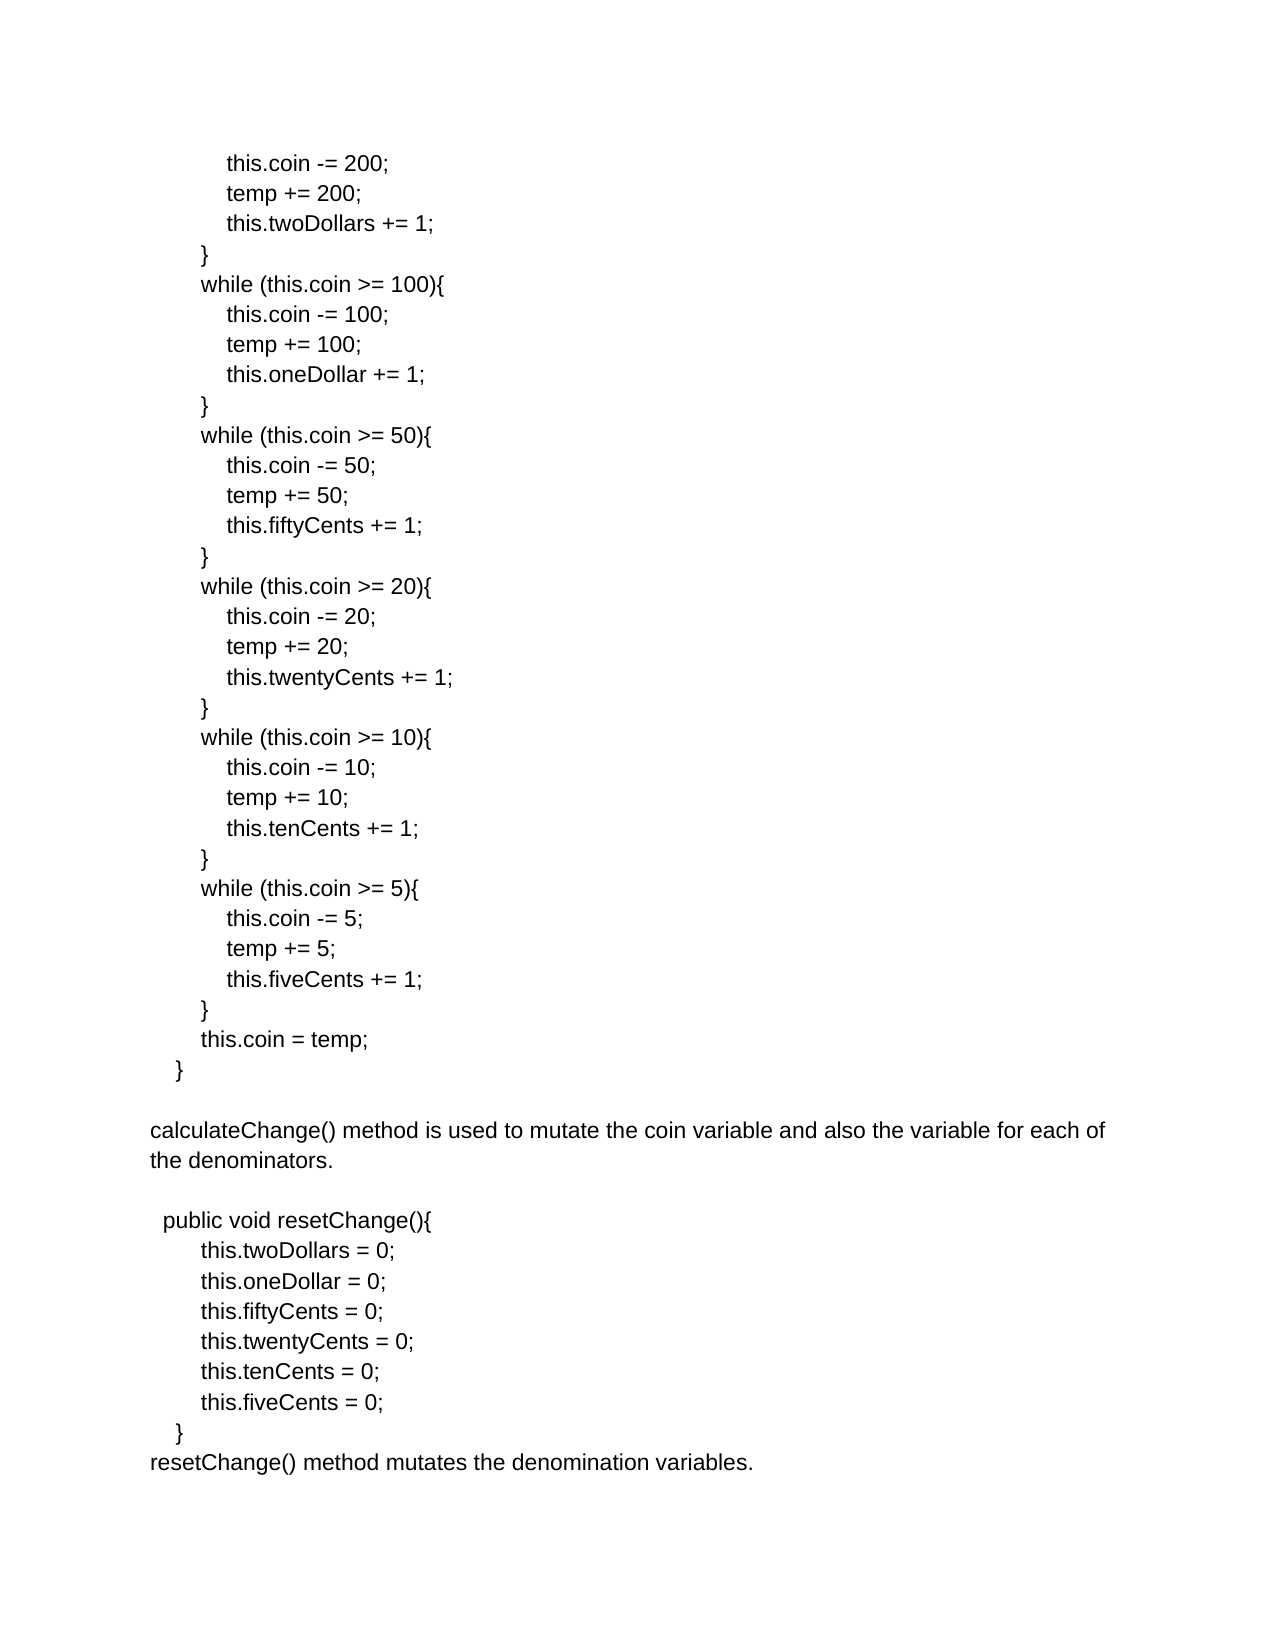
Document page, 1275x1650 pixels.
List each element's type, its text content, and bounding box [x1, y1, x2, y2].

text this.coin -= 20; [150, 603, 1125, 629]
text temp += 50; [150, 482, 1125, 509]
text this.twentyCents = 0; [150, 1328, 1125, 1354]
text this.fiftyCents += 1; [150, 512, 1125, 539]
text this.oneDollar += 1; [150, 361, 1125, 388]
text temp += 5; [150, 935, 1125, 962]
text this.coin -= 10; [150, 754, 1125, 781]
text this.fiveCents = 0; [150, 1388, 1125, 1415]
text temp += 20; [150, 633, 1125, 660]
text } [150, 694, 1125, 720]
text this.tenCents += 1; [150, 814, 1125, 841]
text this.twoDollars = 0; [150, 1237, 1125, 1264]
text this.fiveCents += 1; [150, 966, 1125, 992]
text this.twentyCents += 1; [150, 663, 1125, 690]
text } [150, 1056, 1125, 1083]
text this.fiftyCents = 0; [150, 1298, 1125, 1324]
text } [150, 392, 1125, 418]
text resetChange() method mutates the denomination variables. [150, 1449, 1125, 1475]
text this.coin -= 200; [150, 150, 1125, 176]
text this.twoDollars += 1; [150, 210, 1125, 237]
text this.coin = temp; [150, 1026, 1125, 1052]
text temp += 100; [150, 331, 1125, 358]
text } [150, 543, 1125, 569]
text calculateChange() method is used to mutate the coin variable and also the variable for each of the denominators. [150, 1117, 1125, 1173]
text temp += 10; [150, 784, 1125, 811]
text this.coin -= 5; [150, 905, 1125, 932]
text temp += 200; [150, 180, 1125, 207]
text while (this.coin >= 100){ [150, 271, 1125, 297]
text while (this.coin >= 5){ [150, 875, 1125, 901]
text this.oneDollar = 0; [150, 1268, 1125, 1294]
text } [150, 1419, 1125, 1445]
text } [150, 241, 1125, 267]
text this.tenCents = 0; [150, 1358, 1125, 1385]
text this.coin -= 100; [150, 301, 1125, 327]
text } [150, 996, 1125, 1022]
text public void resetChange(){ [150, 1207, 1125, 1234]
text while (this.coin >= 50){ [150, 422, 1125, 448]
text while (this.coin >= 20){ [150, 573, 1125, 599]
text while (this.coin >= 10){ [150, 724, 1125, 750]
text } [150, 845, 1125, 871]
text this.coin -= 50; [150, 452, 1125, 478]
